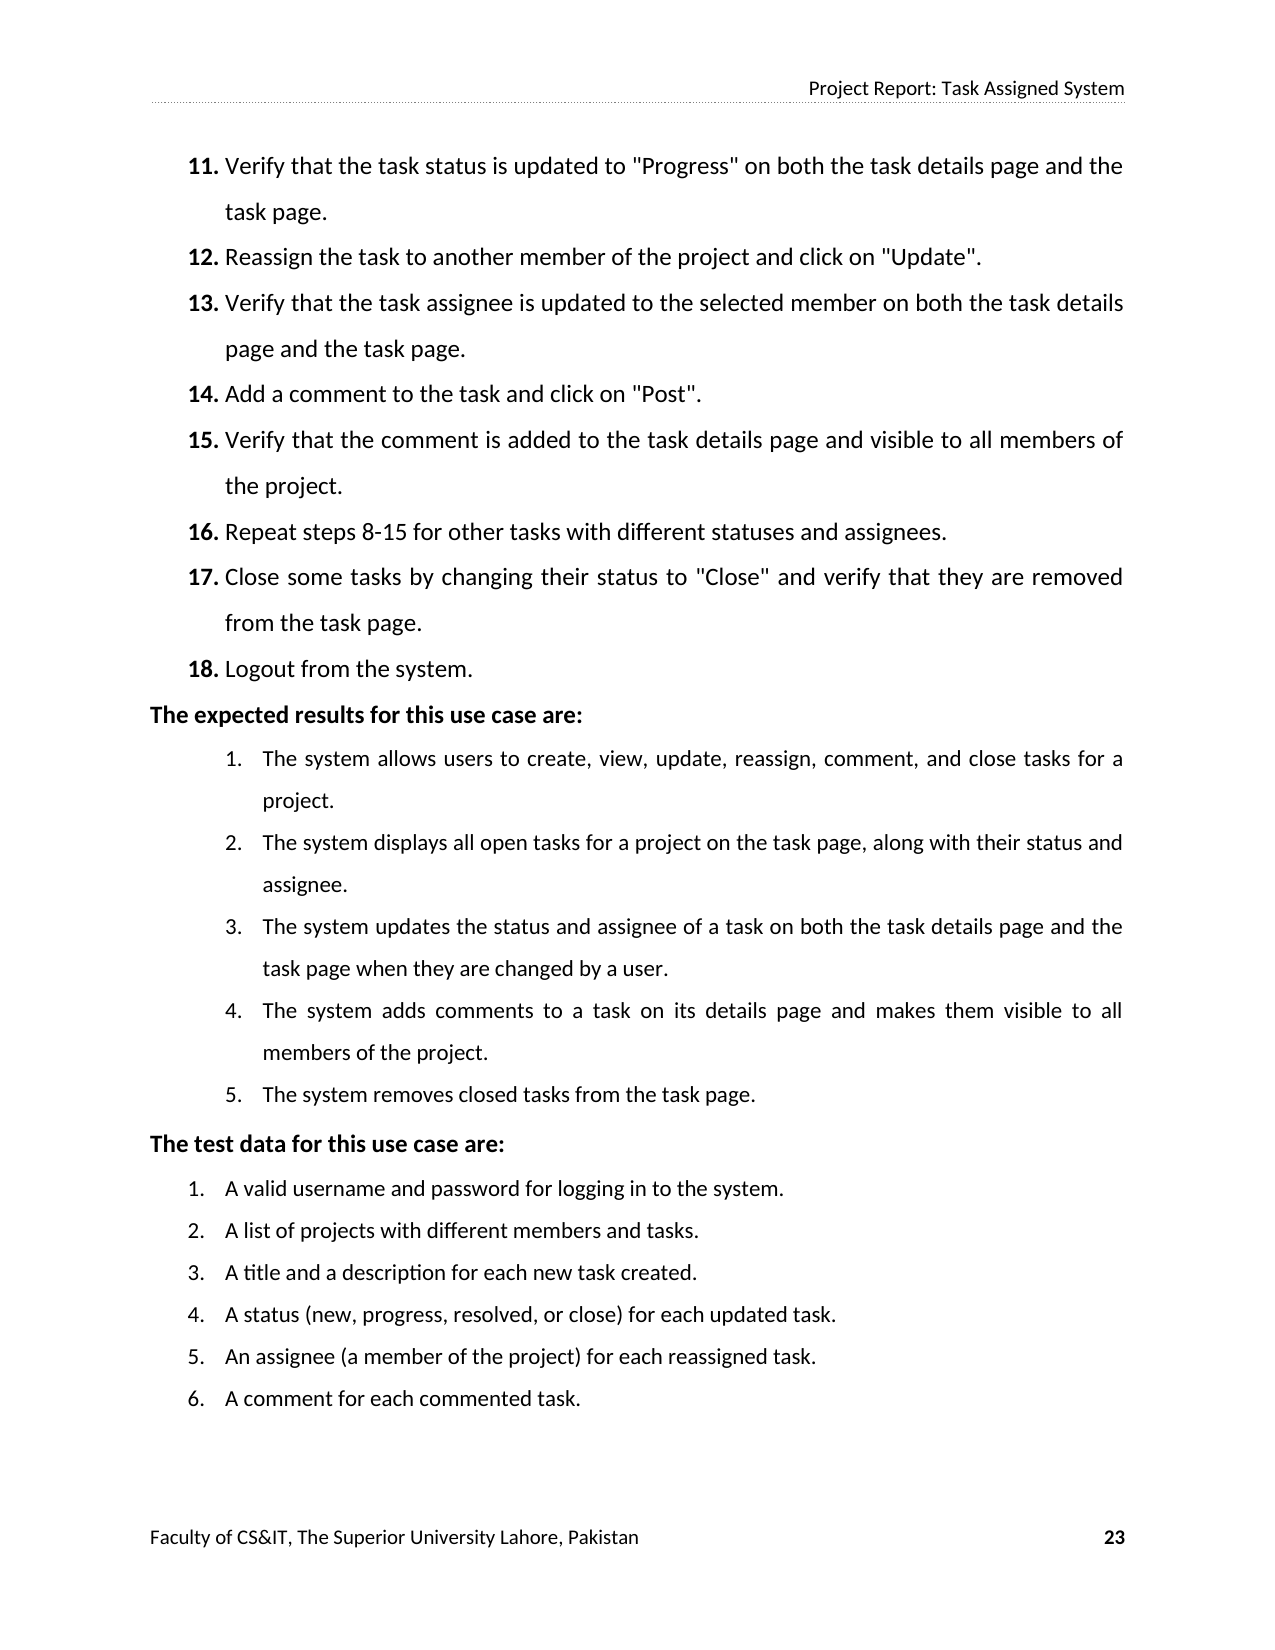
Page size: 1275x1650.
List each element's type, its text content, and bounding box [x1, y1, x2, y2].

list Verify that the comment is added to the task details page and visible to all members of the project. [187, 424, 1125, 501]
list Verify that the task assignee is updated to the selected member on both the task details page and the task page. [187, 287, 1125, 363]
list The system removes closed tasks from the task page. [225, 1080, 1125, 1108]
text The expected results for this use case are: [150, 699, 1125, 729]
list The system updates the status and assignee of a task on both the task details page and the task page when they are changed by a user. [225, 912, 1125, 982]
list A comment for each commented task. [187, 1384, 1125, 1412]
list A list of projects with different members and tasks. [187, 1216, 1125, 1244]
list A title and a description for each new task created. [187, 1258, 1125, 1286]
text The test data for this use case are: [150, 1128, 1125, 1159]
list The system allows users to create, view, update, reassign, comment, and close tasks for a project. [225, 744, 1125, 814]
list A status (new, progress, resolved, or close) for each updated task. [187, 1300, 1125, 1328]
list An assignee (a member of the project) for each reassigned task. [187, 1342, 1125, 1370]
list Reassign the task to another member of the project and click on "Update". [187, 241, 1125, 272]
list Repeat steps 8-15 for other tasks with different statuses and assignees. [187, 516, 1125, 546]
list Add a comment to the task and click on "Post". [187, 379, 1125, 409]
list The system adds comments to a task on its details page and makes them visible to all members of the project. [225, 996, 1125, 1066]
list Logout from the system. [187, 653, 1125, 683]
list The system displays all open tasks for a project on the task page, along with their status and assignee. [225, 828, 1125, 898]
list Close some tasks by changing their status to "Close" and verify that they are removed from the task page. [187, 562, 1125, 638]
list A valid username and password for logging in to the system. [187, 1174, 1125, 1202]
list Verify that the task status is updated to "Progress" on both the task details page and the task page. [187, 150, 1125, 226]
